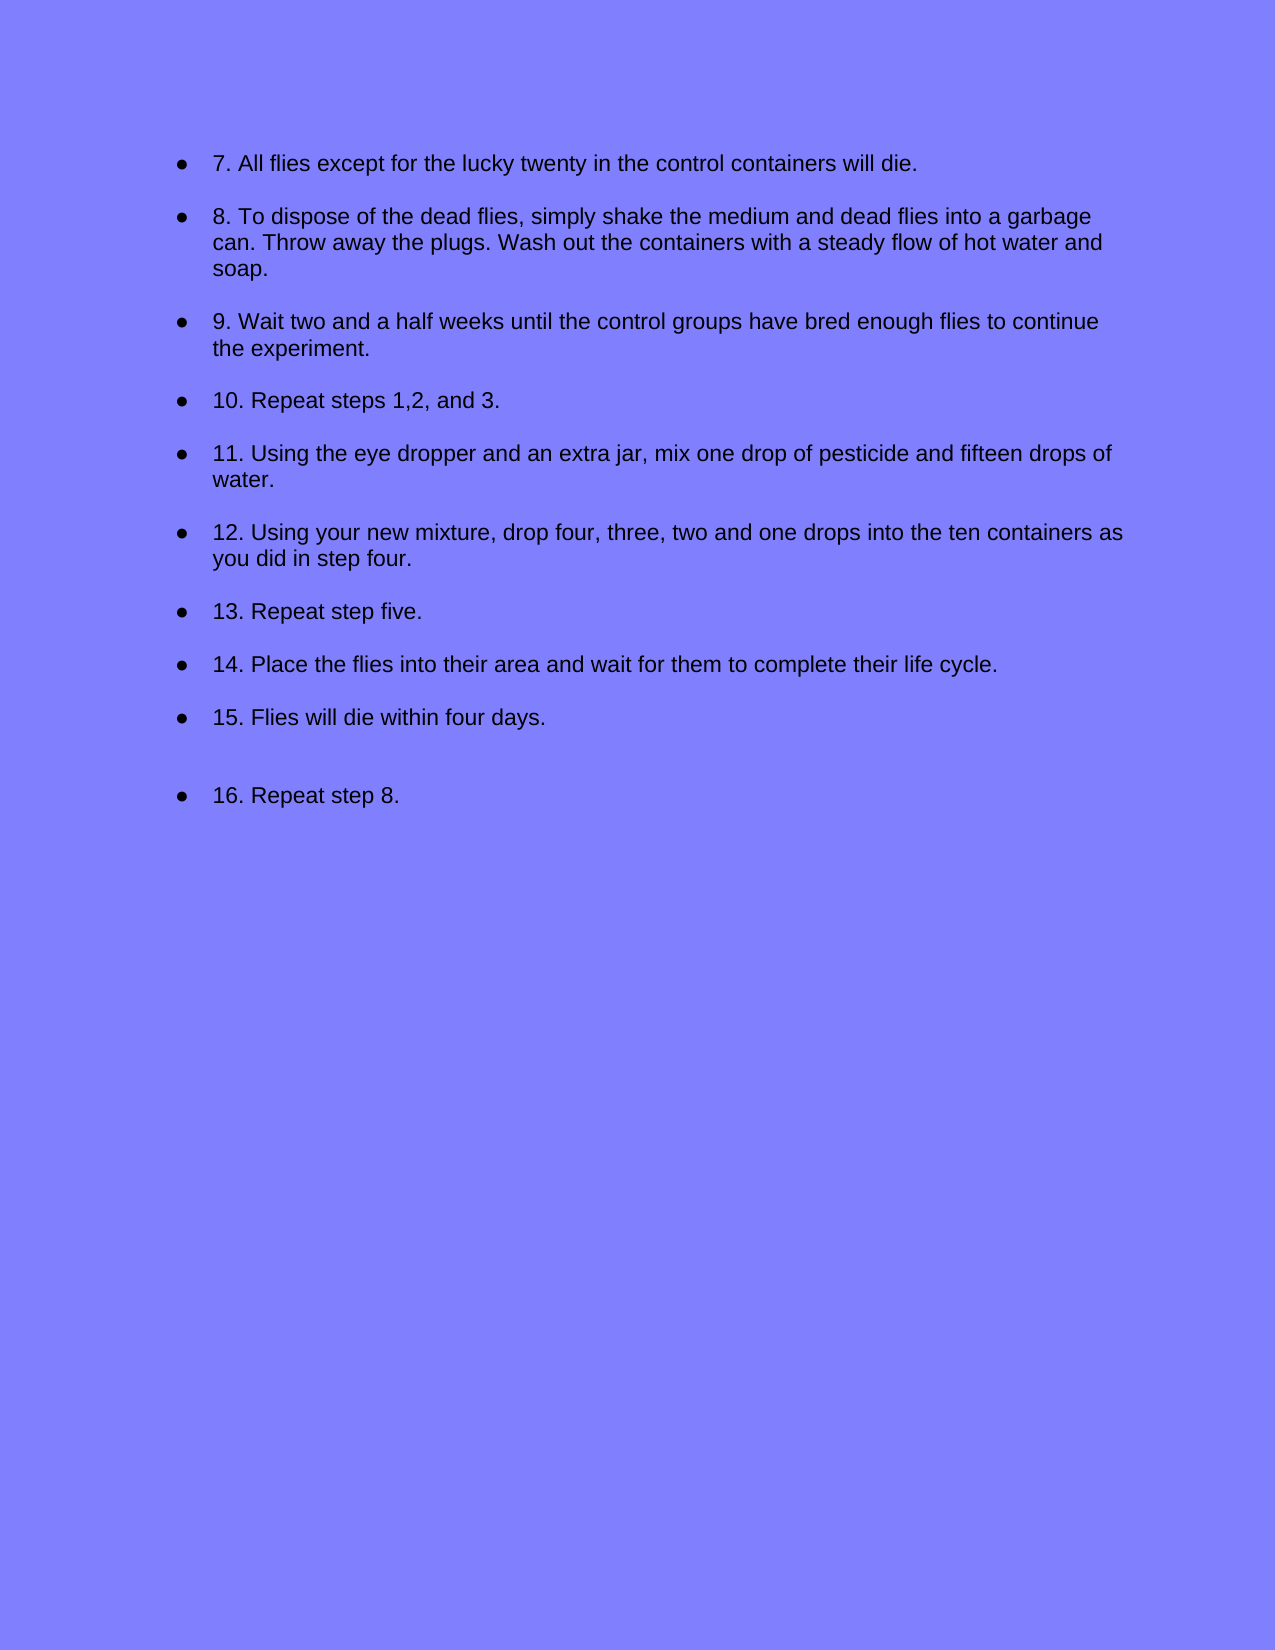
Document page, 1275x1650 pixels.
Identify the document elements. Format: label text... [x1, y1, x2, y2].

list 15. Flies will die within four days. [175, 703, 1125, 730]
list 16. Repeat step 8. [175, 782, 1125, 809]
list 12. Using your new mixture, drop four, three, two and one drops into the ten containers as you did in step four. [175, 519, 1125, 598]
list 13. Repeat step five. [175, 598, 1125, 651]
list 11. Using the eye dropper and an extra jar, mix one drop of pesticide and fifteen drops of water. [175, 440, 1125, 519]
list 7. All flies except for the lucky twenty in the control containers will die. [175, 150, 1125, 203]
list 8. To dispose of the dead flies, simply shake the medium and dead flies into a garbage can. Throw away the plugs. Wash out the containers with a steady flow of hot water and soap. [175, 203, 1125, 308]
list 14. Place the flies into their area and wait for them to complete their life cycle. [175, 651, 1125, 703]
list 9. Wait two and a half weeks until the control groups have bred enough flies to continue the experiment. [175, 308, 1125, 387]
list 10. Repeat steps 1,2, and 3. [175, 387, 1125, 440]
